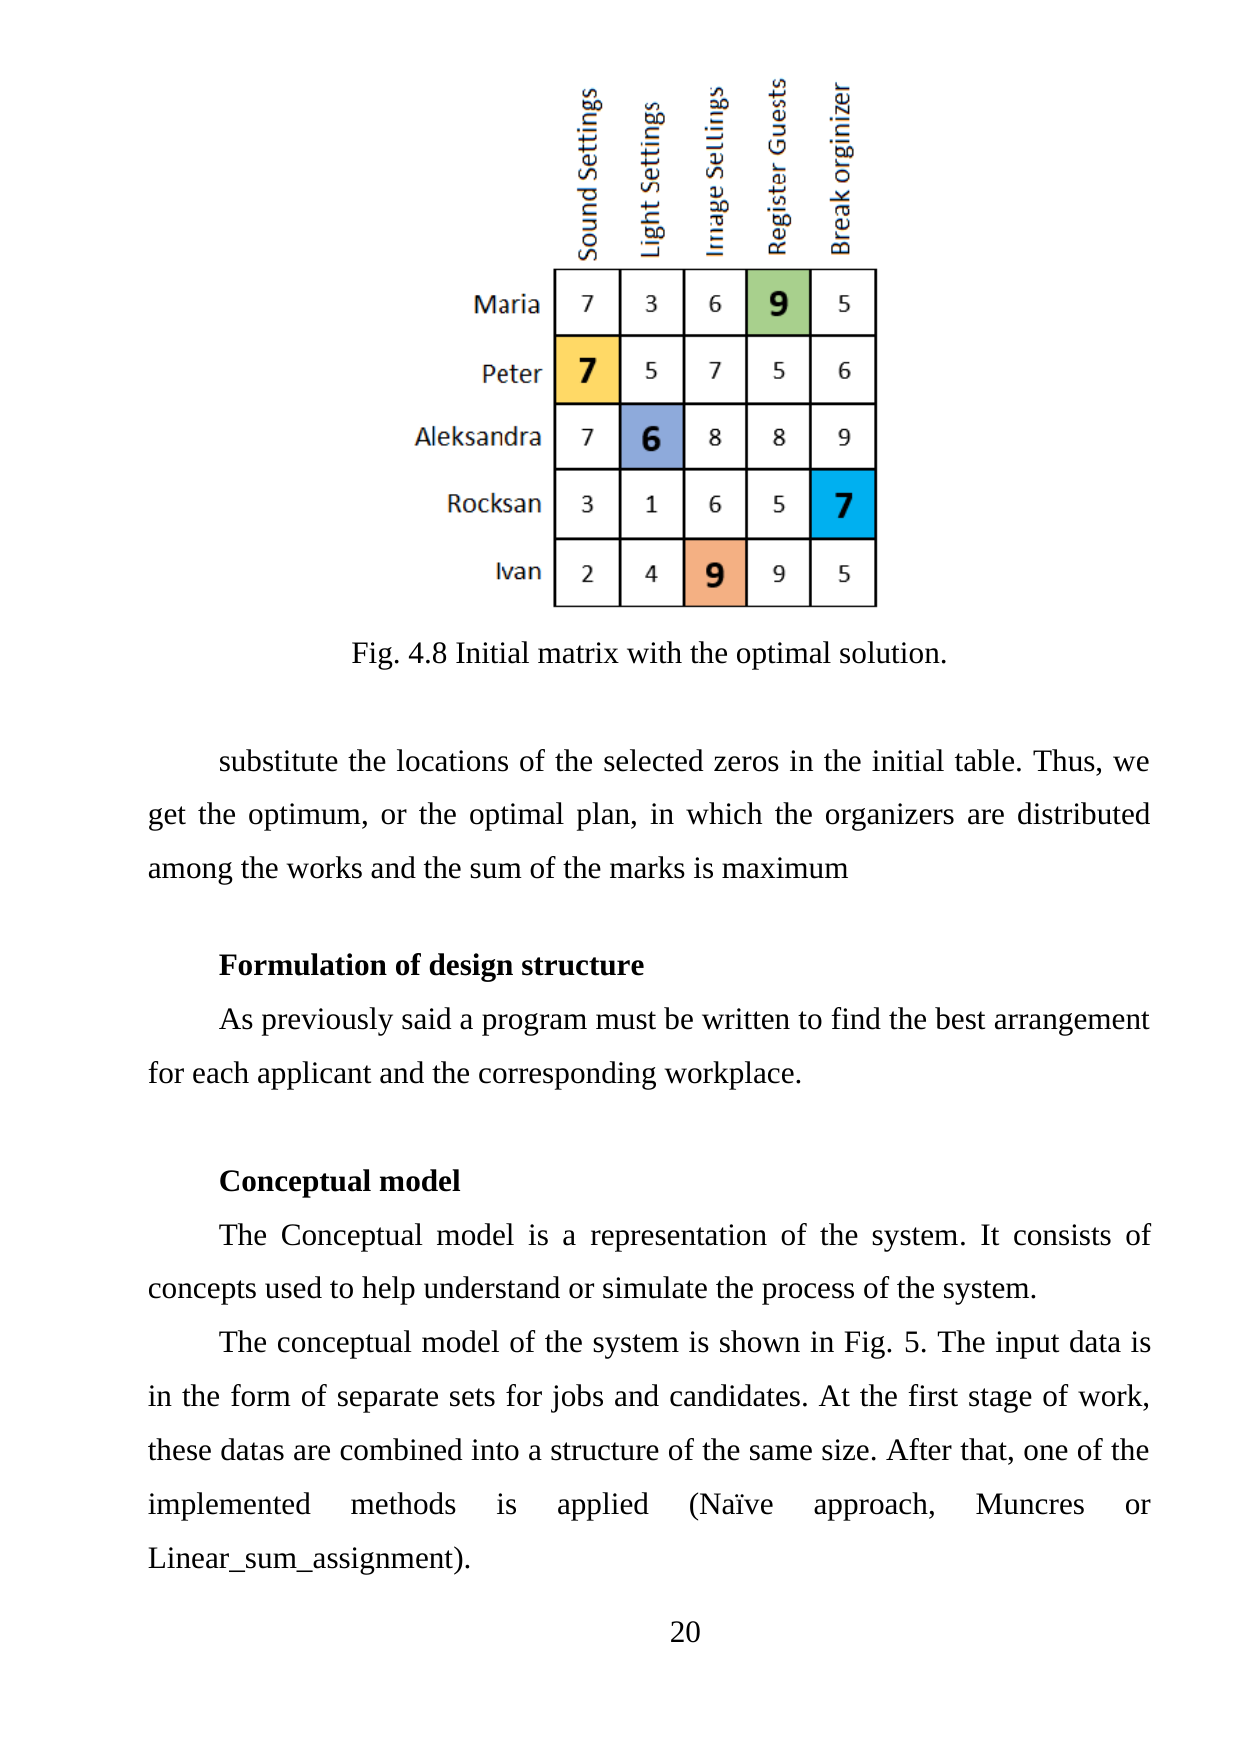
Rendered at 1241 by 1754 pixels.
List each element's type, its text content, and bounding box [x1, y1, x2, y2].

text Formulation of design structure [148, 946, 1152, 982]
text Conceptual model [148, 1162, 1152, 1198]
text The Conceptual model is a representation of the system. It consists of concepts used to help understand or simulate the process of the system. [148, 1216, 1152, 1306]
picture [412, 75, 887, 617]
text substitute the locations of the selected zeros in the initial table. Thus, we get the optimum, or the optimal plan, in which the organizers are distributed among the works and the sum of the marks is maximum [148, 742, 1152, 885]
text The conceptual model of the system is shown in Fig. 5. The input data is in the form of separate sets for jobs and candidates. At the first stage of work, these datas are combined into a structure of the same size. After that, one of the implemented methods is applied (Naïve approach, Muncres or Linear_sum_assignment). [148, 1323, 1152, 1575]
text Fig. 4.8 Initial matrix with the optimal solution. [148, 634, 1152, 670]
text As previously said a program must be written to find the best arrangement for each applicant and the corresponding workplace. [148, 1000, 1152, 1090]
